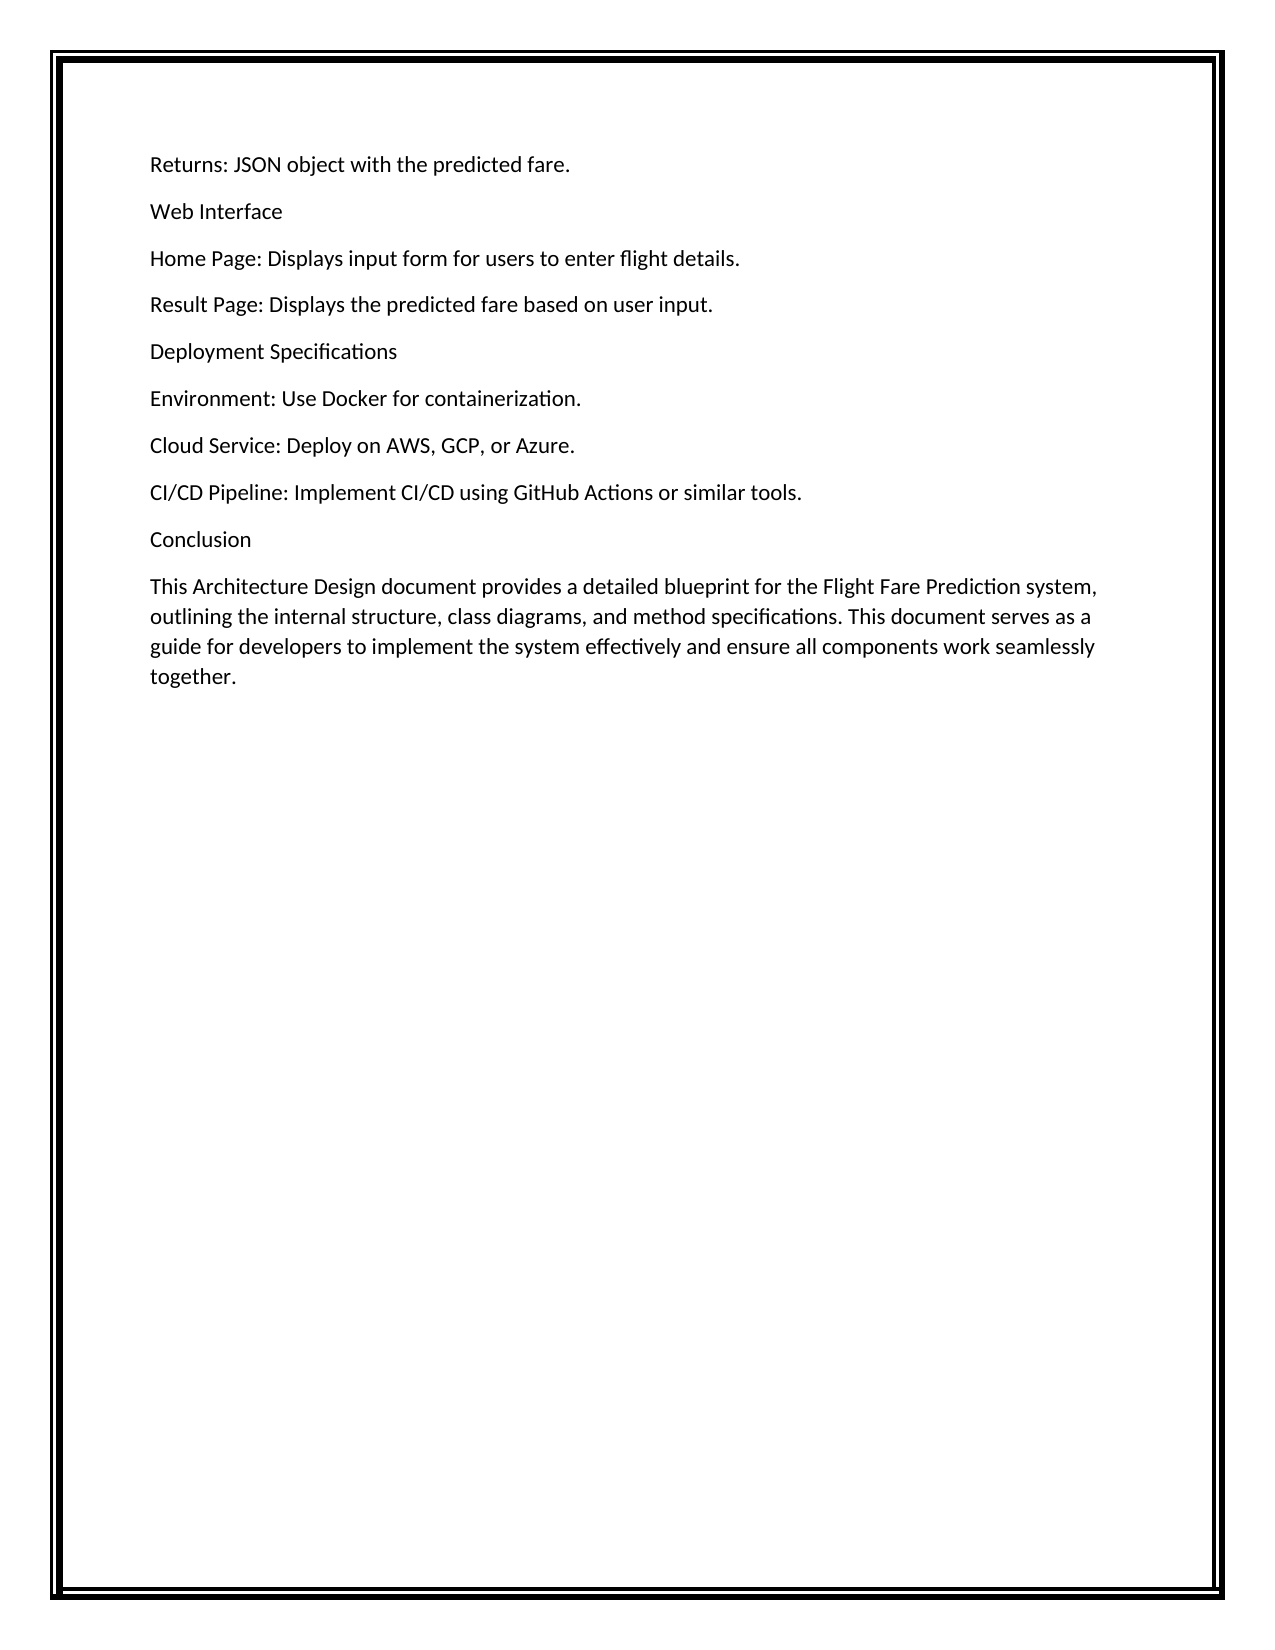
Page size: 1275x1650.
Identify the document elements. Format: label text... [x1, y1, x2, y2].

text Result Page: Displays the predicted fare based on user input. [150, 291, 1125, 319]
text This Architecture Design document provides a detailed blueprint for the Flight Fare Prediction system, outlining the internal structure, class diagrams, and method specifications. This document serves as a guide for developers to implement the system effectively and ensure all components work seamlessly together. [150, 572, 1125, 691]
text Home Page: Displays input form for users to enter flight details. [150, 244, 1125, 272]
text Cloud Service: Deploy on AWS, GCP, or Azure. [150, 431, 1125, 459]
text Deployment Specifications [150, 337, 1125, 366]
text Environment: Use Docker for containerization. [150, 384, 1125, 412]
text CI/CD Pipeline: Implement CI/CD using GitHub Actions or similar tools. [150, 478, 1125, 506]
text Conclusion [150, 525, 1125, 553]
text Web Interface [150, 197, 1125, 225]
text Returns: JSON object with the predicted fare. [150, 150, 1125, 178]
